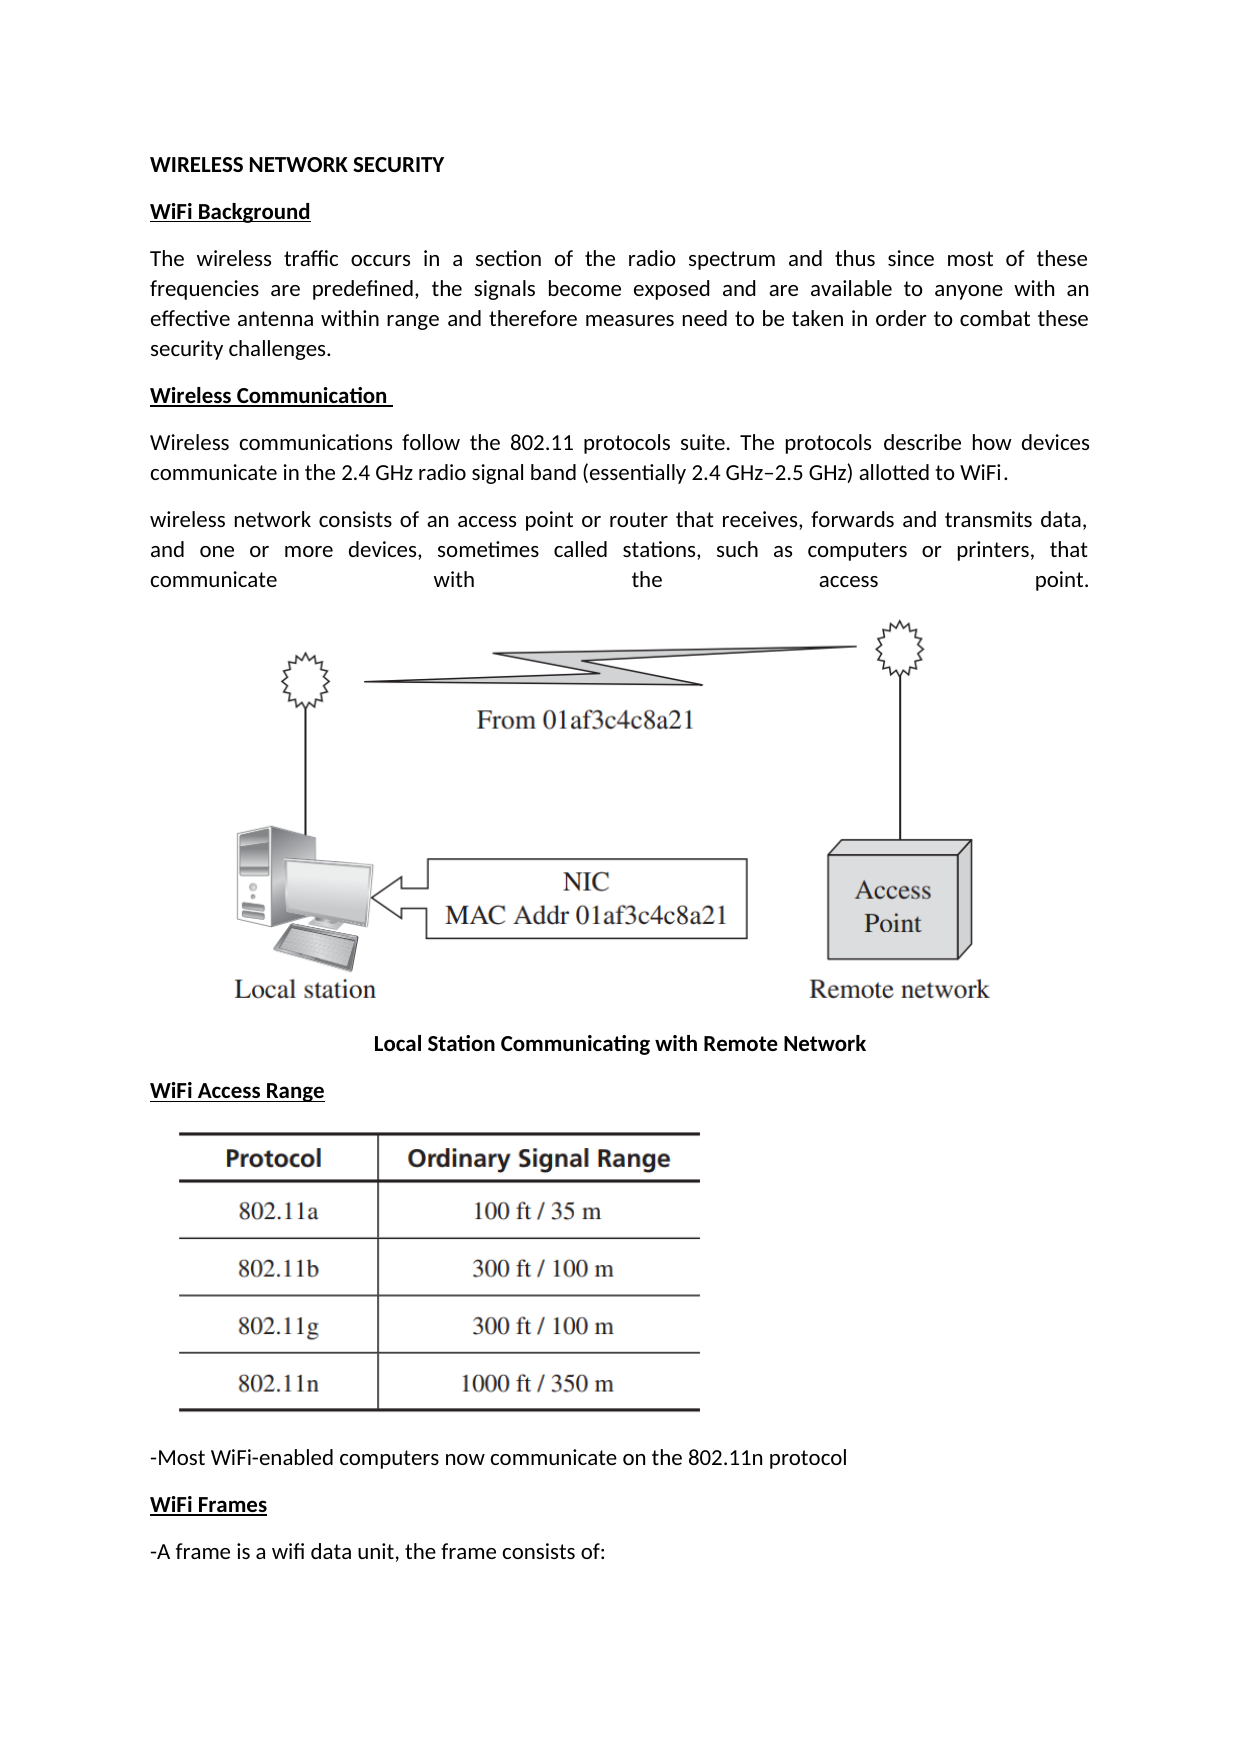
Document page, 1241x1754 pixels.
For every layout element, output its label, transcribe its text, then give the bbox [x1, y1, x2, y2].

text Wireless Communication [150, 381, 1090, 409]
text WiFi Background [150, 197, 1090, 225]
text wireless network consists of an access point or router that receives, forwards and transmits data, and one or more devices, sometimes called stations, such as computers or printers, that communicate with the access point. [150, 505, 1090, 595]
text WiFi Frames [150, 1490, 1090, 1518]
text WiFi Access Range [150, 1076, 1090, 1104]
text -Most WiFi-enabled computers now communicate on the 802.11n protocol [150, 1443, 1090, 1471]
picture [150, 1123, 726, 1425]
text WIRELESS NETWORK SECURITY [150, 150, 1090, 178]
text Wireless communications follow the 802.11 protocols suite. The protocols describe how devices communicate in the 2.4 GHz radio signal band (essentially 2.4 GHz–2.5 GHz) allotted to WiFi. [150, 428, 1090, 486]
text Local Station Communicating with Remote Network [150, 1029, 1090, 1058]
picture [150, 595, 1090, 1011]
text The wireless traffic occurs in a section of the radio spectrum and thus since most of these frequencies are predefined, the signals become exposed and are available to anyone with an effective antenna within range and therefore measures need to be taken in order to combat these security challenges. [150, 244, 1090, 362]
text -A frame is a wifi data unit, the frame consists of: [150, 1537, 1090, 1565]
